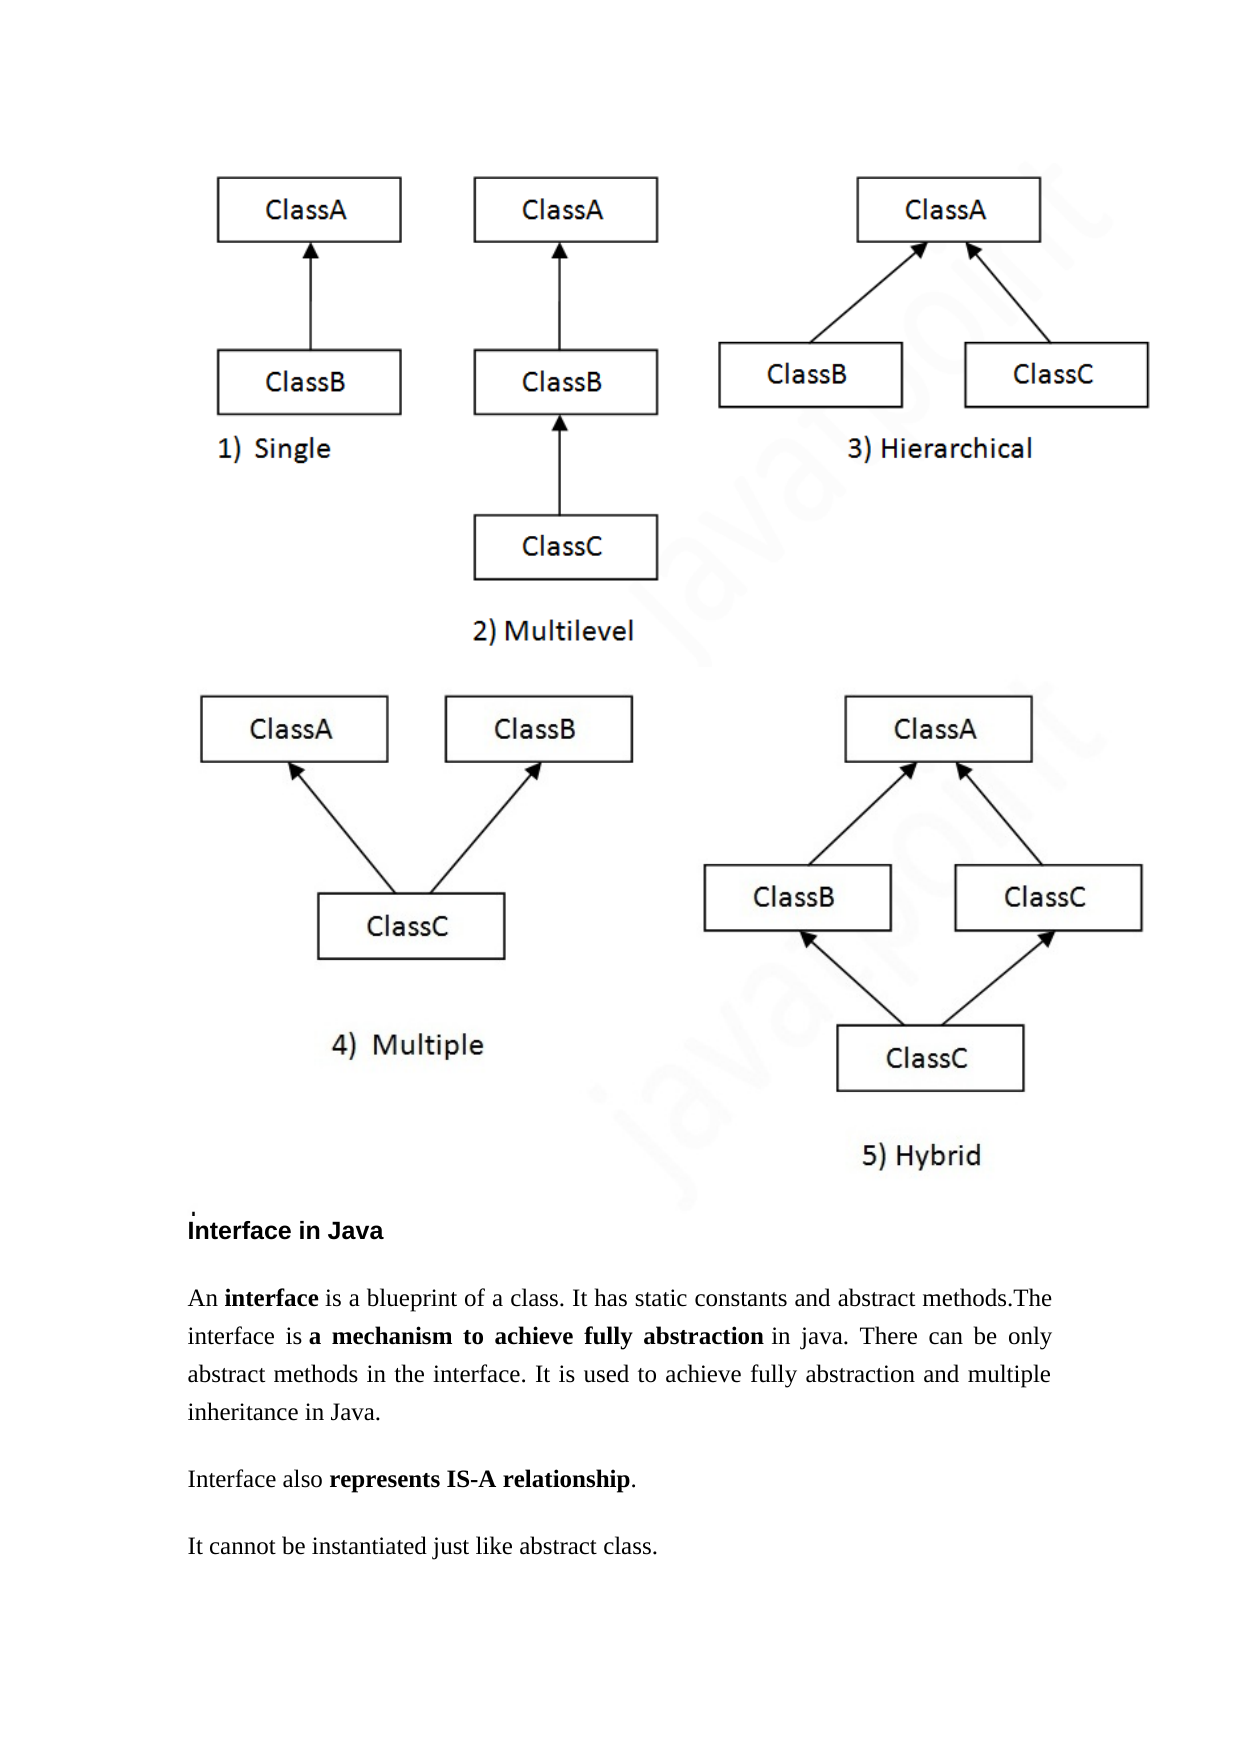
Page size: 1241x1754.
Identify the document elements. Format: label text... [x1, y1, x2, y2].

picture [187, 150, 1164, 1216]
text Interface also represents IS-A relationship. [187, 1455, 1053, 1493]
text An interface is a blueprint of a class. It has static constants and abstract methods.The interface is a mechanism to achieve fully abstraction in java. There can be only abstract methods in the interface. It is used to achieve fully abstraction and multiple inheritance in Java. [187, 1274, 1053, 1426]
subtitle Interface in Java [187, 1216, 1053, 1244]
text It cannot be instantiated just like abstract class. [187, 1522, 1053, 1560]
